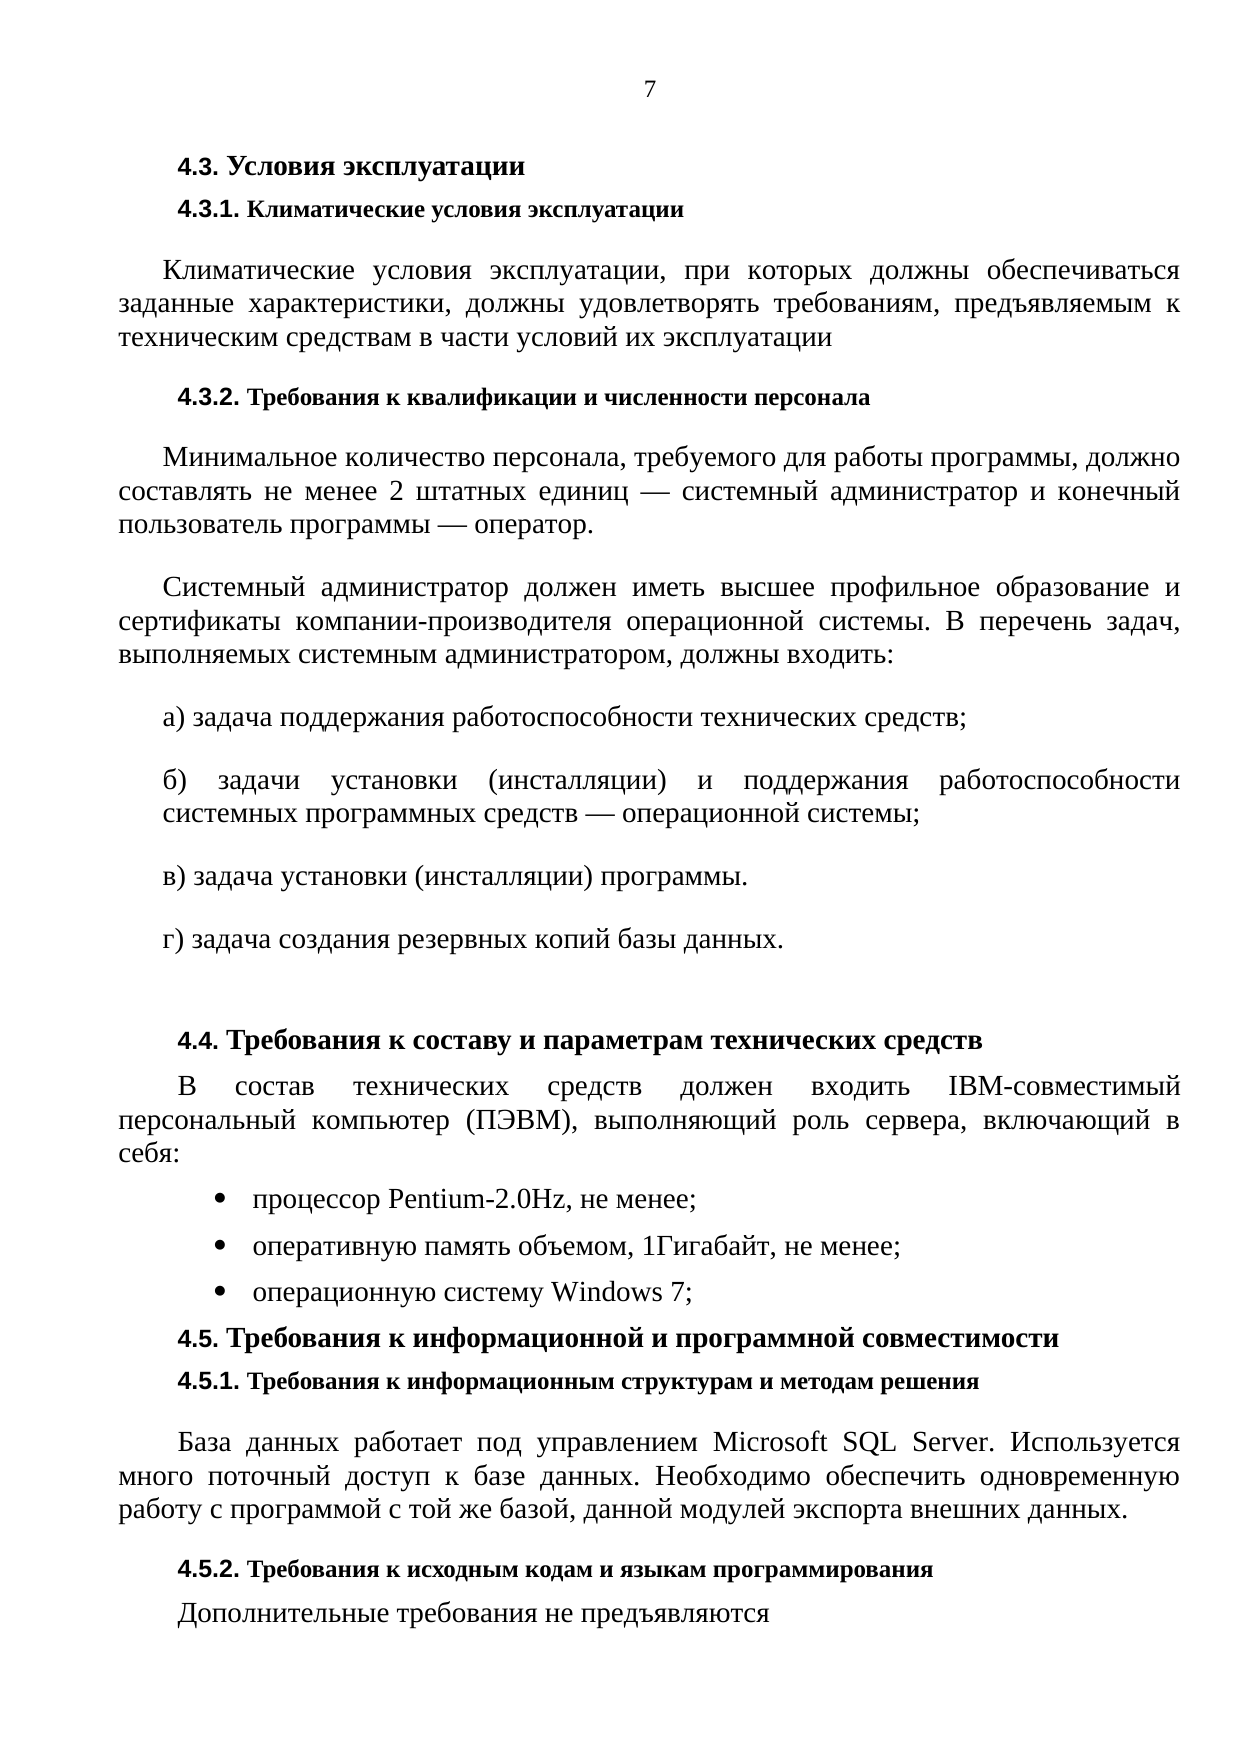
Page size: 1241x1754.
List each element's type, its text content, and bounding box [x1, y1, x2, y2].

text Климатические условия эксплуатации, при которых должны обеспечиваться заданные характеристики, должны удовлетворять требованиям, предъявляемым к техническим средствам в части условий их эксплуатации [118, 252, 1181, 352]
text б) задачи установки (инсталляции) и поддержания работоспособности системных программных средств — операционной системы; [162, 762, 1181, 829]
text Минимальное количество персонала, требуемого для работы программы, должно составлять не менее 2 штатных единиц — системный администратор и конечный пользователь программы — оператор. [118, 439, 1181, 540]
text В состав технических средств должен входить IВМ-совместимый персональный компьютер (ПЭВМ), выполняющий роль сервера, включающий в себя: [118, 1068, 1181, 1169]
text Климатические условия эксплуатации [118, 194, 1181, 223]
list оперативную память объемом, 1Гигабайт, не менее; [215, 1228, 1181, 1261]
text а) задача поддержания работоспособности технических средств; [162, 699, 1181, 733]
text Требования к информационной и программной совместимости [118, 1320, 1181, 1353]
text Требования к составу и параметрам технических средств [118, 1022, 1181, 1056]
list процессор Pentium-2.0Hz, не менее; [215, 1182, 1181, 1215]
text Требования к информационным структурам и методам решения [118, 1366, 1181, 1395]
text в) задача установки (инсталляции) программы. [162, 858, 1181, 892]
text г) задача создания резервных копий базы данных. [162, 921, 1181, 954]
text Системный администратор должен иметь высшее профильное образование и сертификаты компании-производителя операционной системы. В перечень задач, выполняемых системным администратором, должны входить: [118, 569, 1181, 670]
text Требования к квалификации и численности персонала [118, 382, 1181, 410]
text Условия эксплуатации [118, 148, 1181, 181]
text База данных работает под управлением Microsoft SQL Server. Используется много поточный доступ к базе данных. Необходимо обеспечить одновременную работу с программой с той же базой, данной модулей экспорта внешних данных. [118, 1424, 1181, 1525]
text Требования к исходным кодам и языкам программирования [118, 1554, 1181, 1583]
text Дополнительные требования не предъявляются [118, 1595, 1181, 1629]
list операционную систему Windows 7; [215, 1274, 1181, 1307]
